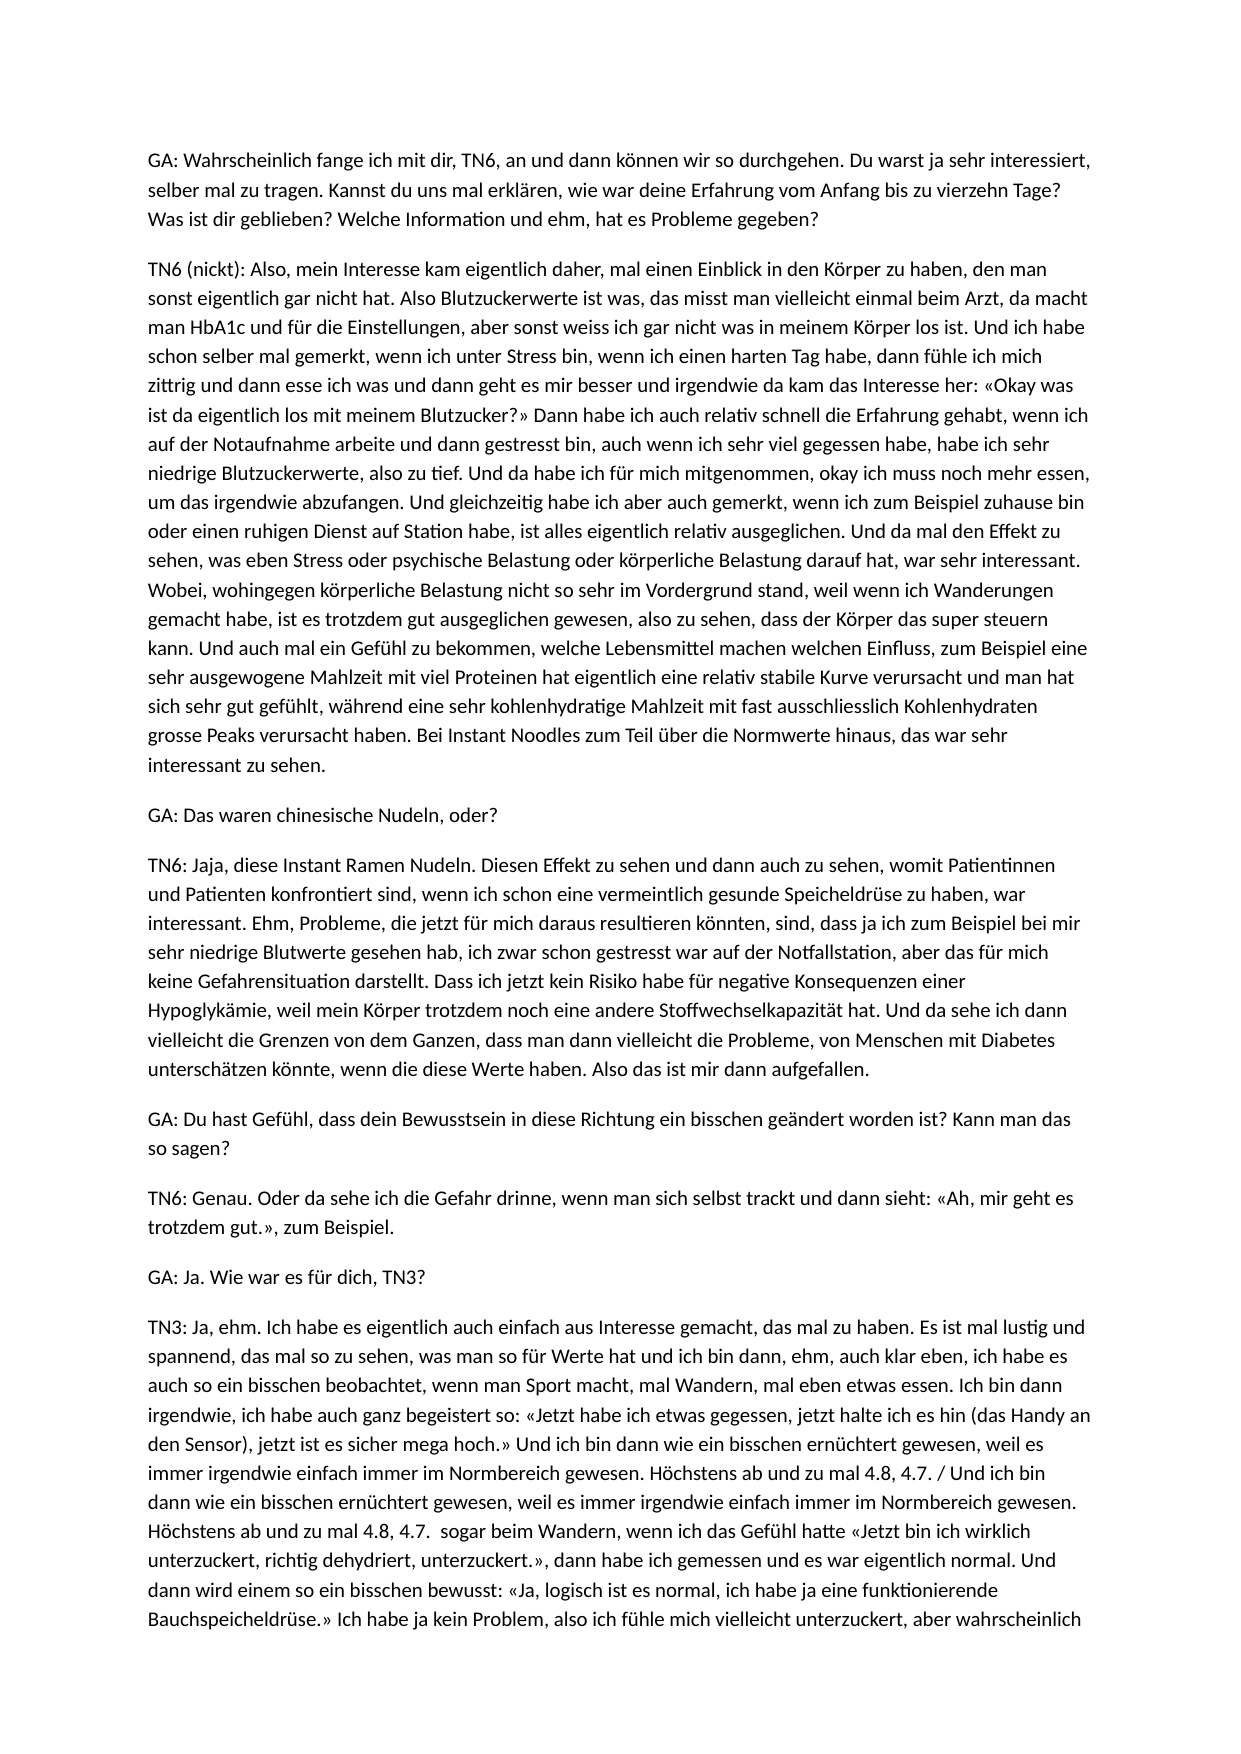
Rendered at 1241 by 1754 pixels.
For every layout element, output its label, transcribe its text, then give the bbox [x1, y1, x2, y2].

text GA: Ja. Wie war es für dich, TN3? [148, 1264, 1093, 1290]
text GA: Wahrscheinlich fange ich mit dir, TN6, an und dann können wir so durchgehen. Du warst ja sehr interessiert, selber mal zu tragen. Kannst du uns mal erklären, wie war deine Erfahrung vom Anfang bis zu vierzehn Tage? Was ist dir geblieben? Welche Information und ehm, hat es Probleme gegeben? [148, 148, 1093, 231]
text TN6: Genau. Oder da sehe ich die Gefahr drinne, wenn man sich selbst trackt und dann sieht: «Ah, mir geht es trotzdem gut.», zum Beispiel. [148, 1185, 1093, 1240]
text TN6 (nickt): Also, mein Interesse kam eigentlich daher, mal einen Einblick in den Körper zu haben, den man sonst eigentlich gar nicht hat. Also Blutzuckerwerte ist was, das misst man vielleicht einmal beim Arzt, da macht man HbA1c und für die Einstellungen, aber sonst weiss ich gar nicht was in meinem Körper los ist. Und ich habe schon selber mal gemerkt, wenn ich unter Stress bin, wenn ich einen harten Tag habe, dann fühle ich mich zittrig und dann esse ich was und dann geht es mir besser und irgendwie da kam das Interesse her: «Okay was ist da eigentlich los mit meinem Blutzucker?» Dann habe ich auch relativ schnell die Erfahrung gehabt, wenn ich auf der Notaufnahme arbeite und dann gestresst bin, auch wenn ich sehr viel gegessen habe, habe ich sehr niedrige Blutzuckerwerte, also zu tief. Und da habe ich für mich mitgenommen, okay ich muss noch mehr essen, um das irgendwie abzufangen. Und gleichzeitig habe ich aber auch gemerkt, wenn ich zum Beispiel zuhause bin oder einen ruhigen Dienst auf Station habe, ist alles eigentlich relativ ausgeglichen. Und da mal den Effekt zu sehen, was eben Stress oder psychische Belastung oder körperliche Belastung darauf hat, war sehr interessant. Wobei, wohingegen körperliche Belastung nicht so sehr im Vordergrund stand, weil wenn ich Wanderungen gemacht habe, ist es trotzdem gut ausgeglichen gewesen, also zu sehen, dass der Körper das super steuern kann. Und auch mal ein Gefühl zu bekommen, welche Lebensmittel machen welchen Einfluss, zum Beispiel eine sehr ausgewogene Mahlzeit mit viel Proteinen hat eigentlich eine relativ stabile Kurve verursacht und man hat sich sehr gut gefühlt, während eine sehr kohlenhydratige Mahlzeit mit fast ausschliesslich Kohlenhydraten grosse Peaks verursacht haben. Bei Instant Noodles zum Teil über die Normwerte hinaus, das war sehr interessant zu sehen. [148, 256, 1093, 777]
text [148, 1314, 1093, 1631]
text TN6: Jaja, diese Instant Ramen Nudeln. Diesen Effekt zu sehen und dann auch zu sehen, womit Patientinnen und Patienten konfrontiert sind, wenn ich schon eine vermeintlich gesunde Speicheldrüse zu haben, war interessant. Ehm, Probleme, die jetzt für mich daraus resultieren könnten, sind, dass ja ich zum Beispiel bei mir sehr niedrige Blutwerte gesehen hab, ich zwar schon gestresst war auf der Notfallstation, aber das für mich keine Gefahrensituation darstellt. Dass ich jetzt kein Risiko habe für negative Konsequenzen einer Hypoglykämie, weil mein Körper trotzdem noch eine andere Stoffwechselkapazität hat. Und da sehe ich dann vielleicht die Grenzen von dem Ganzen, dass man dann vielleicht die Probleme, von Menschen mit Diabetes unterschätzen könnte, wenn die diese Werte haben. Also das ist mir dann aufgefallen. [148, 852, 1093, 1081]
text GA: Das waren chinesische Nudeln, oder? [148, 802, 1093, 827]
text GA: Du hast Gefühl, dass dein Bewusstsein in diese Richtung ein bisschen geändert worden ist? Kann man das so sagen? [148, 1106, 1093, 1161]
